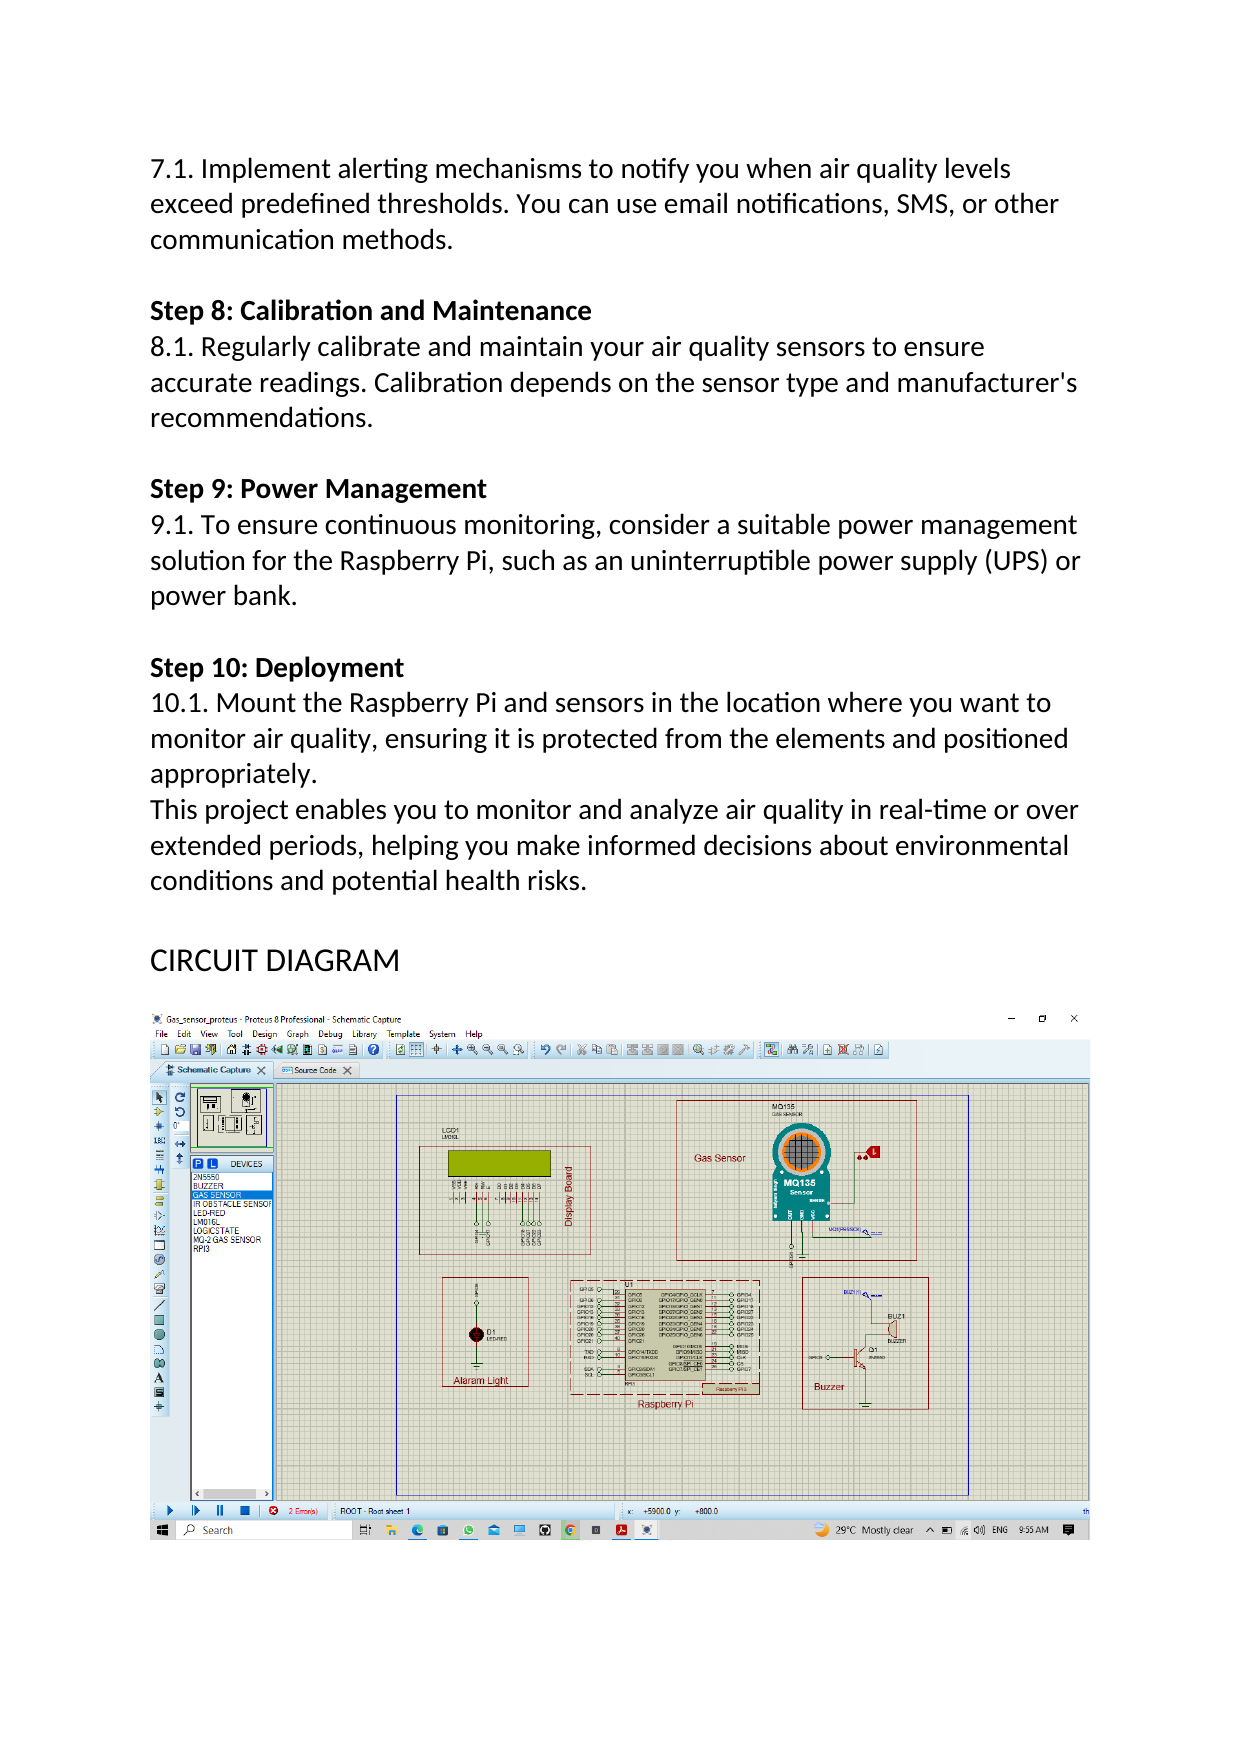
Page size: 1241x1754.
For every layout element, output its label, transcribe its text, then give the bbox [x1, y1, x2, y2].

text This project enables you to monitor and analyze air quality in real-time or over extended periods, helping you make informed decisions about environmental conditions and potential health risks. [150, 791, 1090, 898]
text 8.1. Regularly calibrate and maintain your air quality sensors to ensure accurate readings. Calibration depends on the sensor type and manufacturer's recommendations. [150, 328, 1090, 435]
text 10.1. Mount the Raspberry Pi and sensors in the location where you want to monitor air quality, ensuring it is protected from the elements and positioned appropriately. [150, 684, 1090, 791]
text CIRCUIT DIAGRAM [150, 939, 1090, 979]
text 9.1. To ensure continuous monitoring, consider a suitable power management solution for the Raspberry Pi, such as an uninterruptible power supply (UPS) or power bank. [150, 506, 1090, 613]
text Step 9: Power Management [150, 471, 1090, 506]
text 7.1. Implement alerting mechanisms to notify you when air quality levels exceed predefined thresholds. You can use email notifications, SMS, or other communication methods. [150, 150, 1090, 257]
text Step 10: Deployment [150, 649, 1090, 684]
text Step 8: Calibration and Maintenance [150, 292, 1090, 328]
